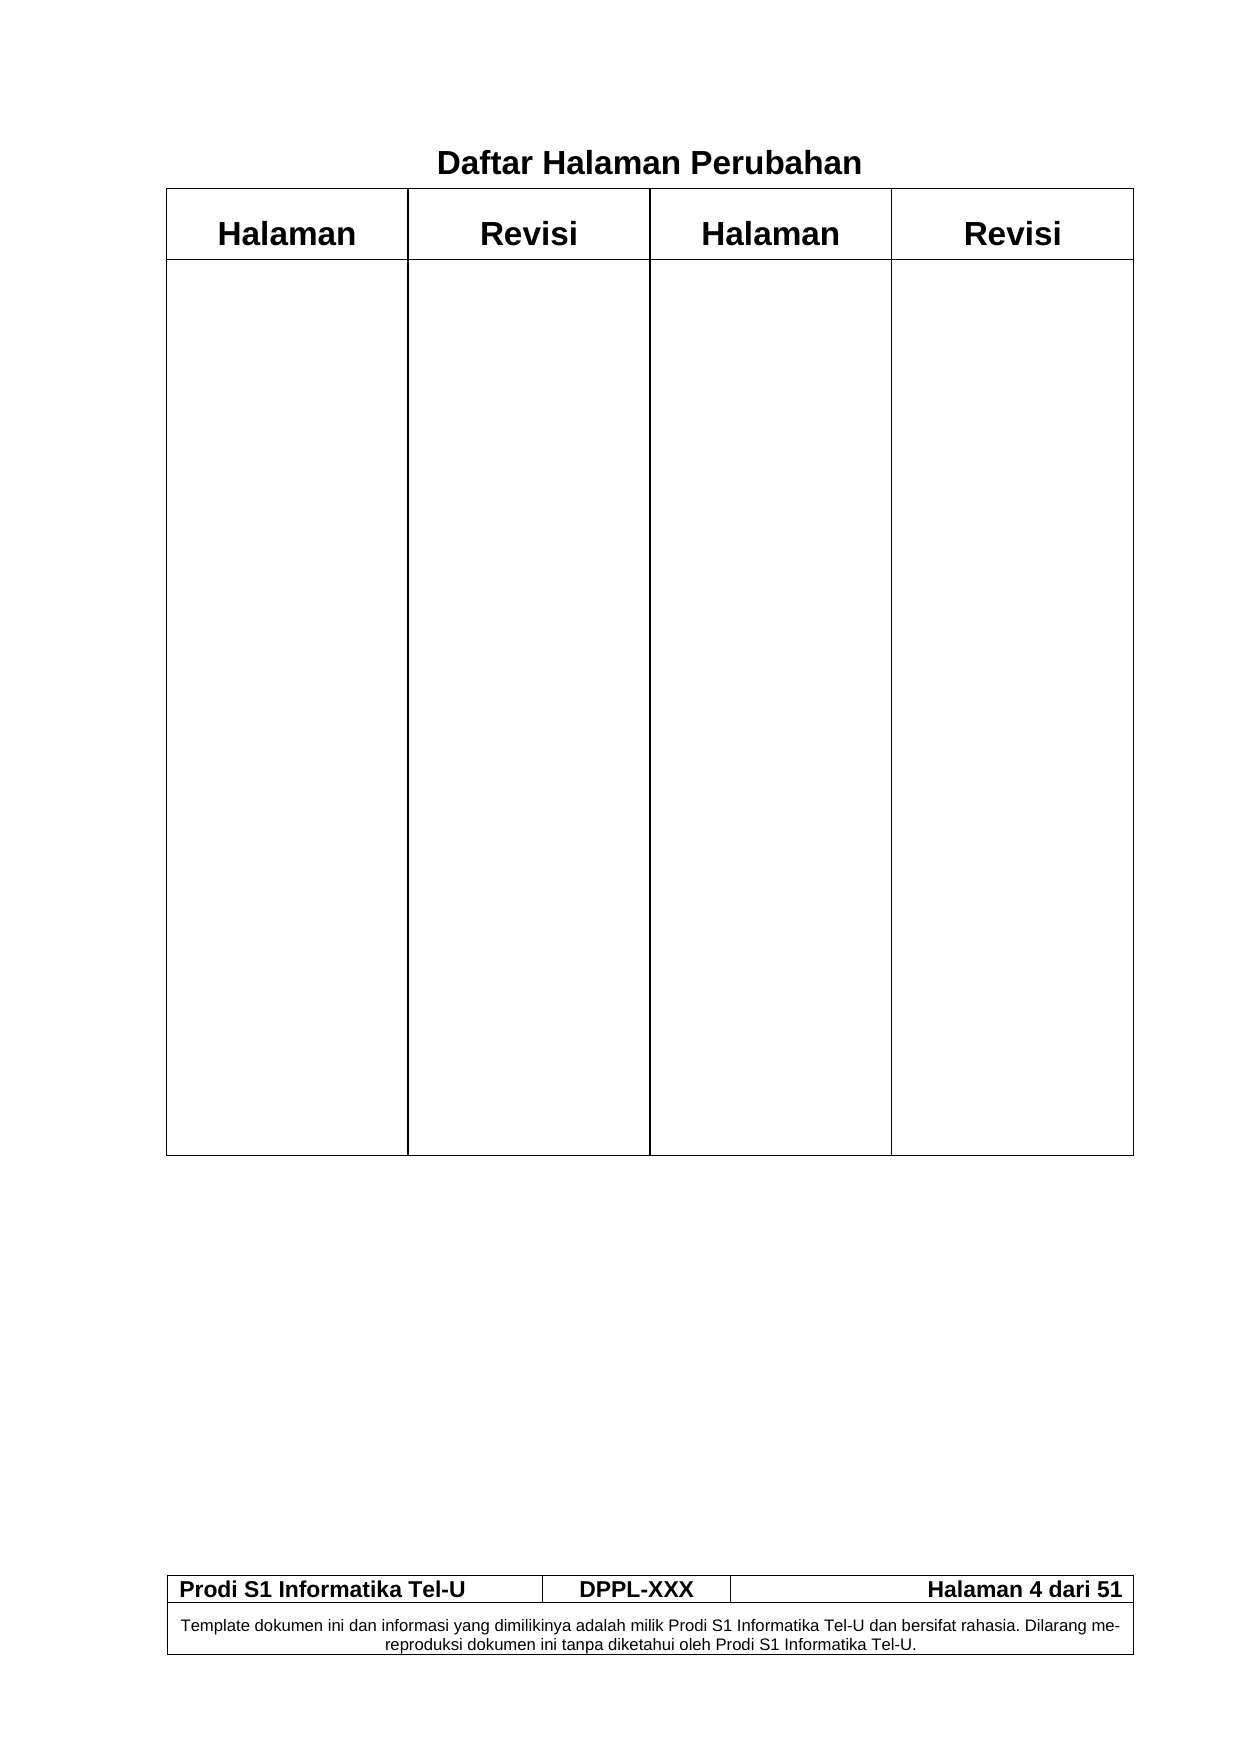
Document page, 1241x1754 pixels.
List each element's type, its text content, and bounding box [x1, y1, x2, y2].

table_cell [167, 260, 407, 1154]
table_cell [409, 260, 649, 1154]
table_cell [651, 260, 891, 1154]
table_cell [892, 260, 1133, 1154]
table_header Halaman [167, 189, 407, 258]
table_header Halaman [651, 189, 891, 258]
title Daftar Halaman Perubahan [177, 143, 1122, 182]
table_header Revisi [892, 189, 1133, 258]
table_header Revisi [409, 189, 649, 258]
